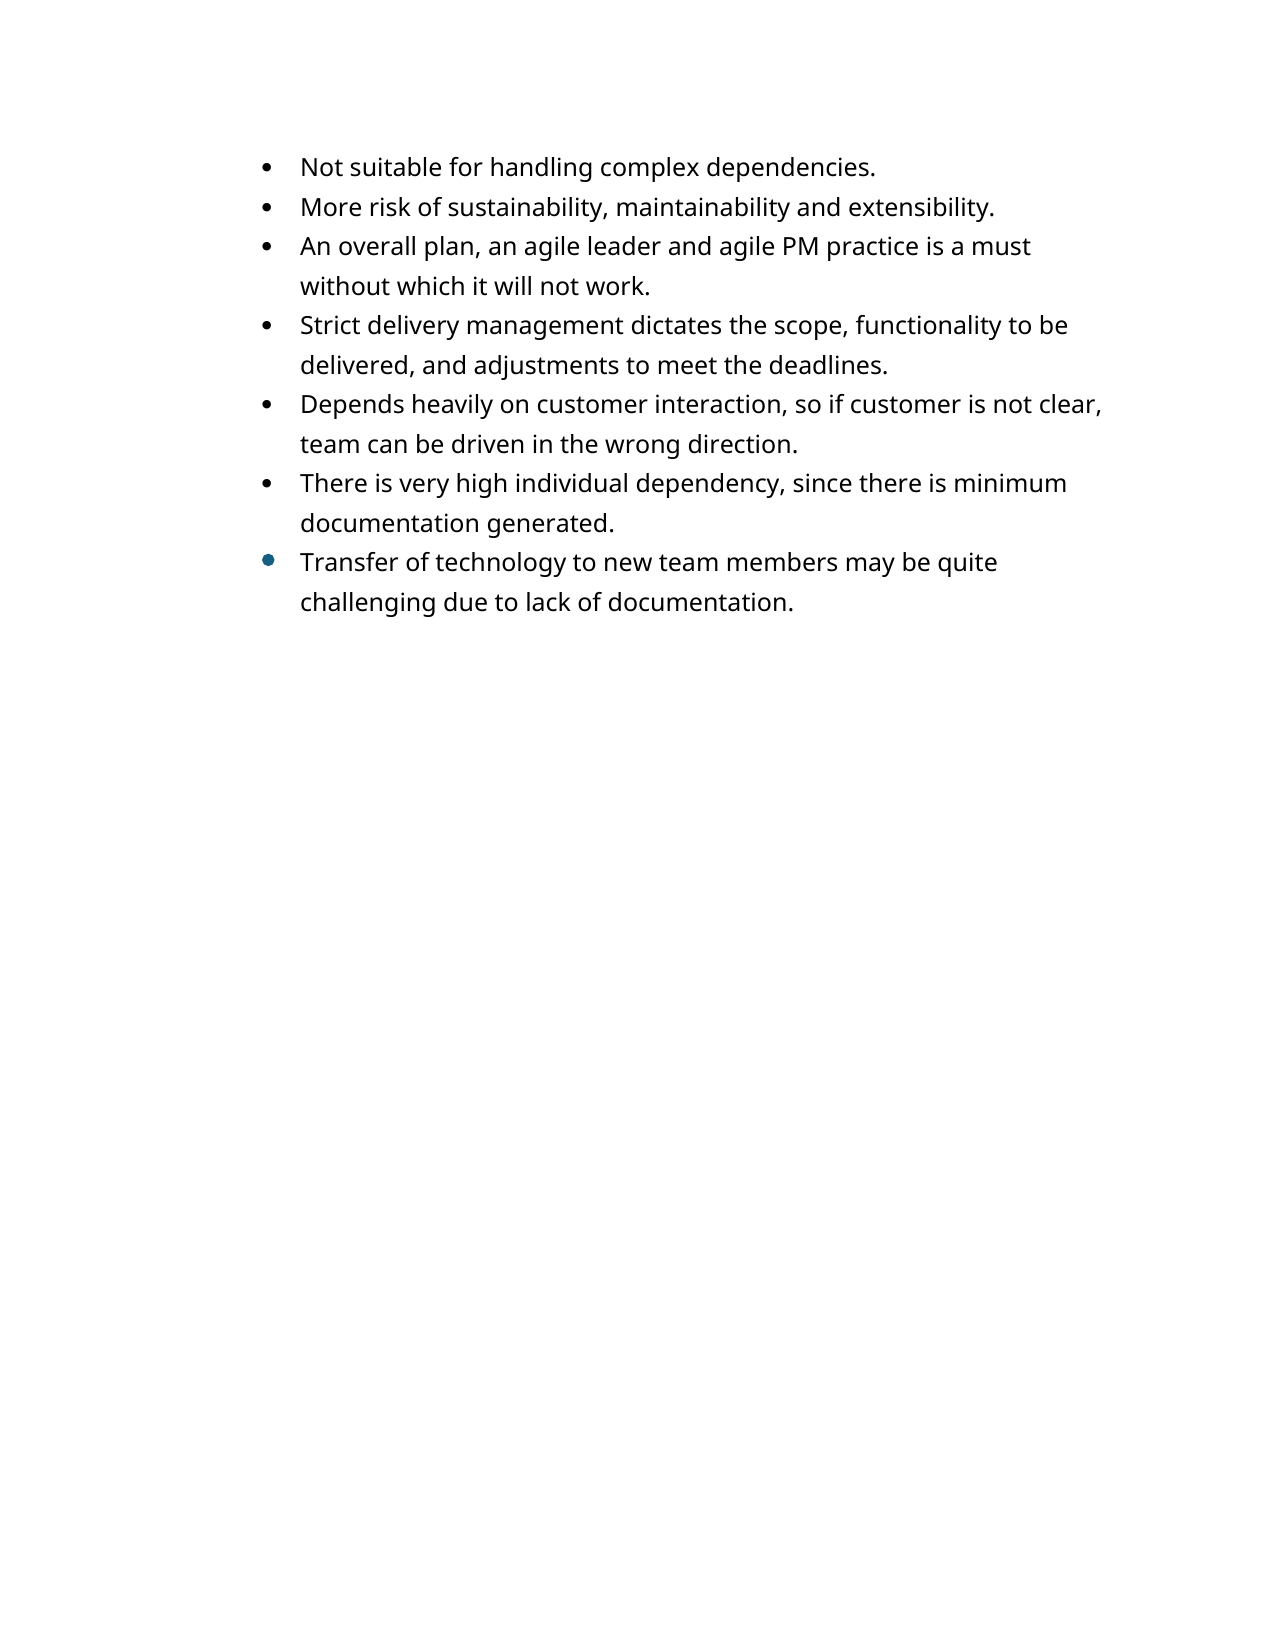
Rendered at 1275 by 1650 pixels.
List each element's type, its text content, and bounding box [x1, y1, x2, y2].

list There is very high individual dependency, since there is minimum documentation generated. [262, 466, 1125, 539]
list More risk of sustainability, maintainability and extensibility. [262, 189, 1125, 223]
list An overall plan, an agile leader and agile PM practice is a must without which it will not work. [262, 229, 1125, 302]
list Strict delivery management dictates the scope, functionality to be delivered, and adjustments to meet the deadlines. [262, 308, 1125, 381]
list Depends heavily on customer interaction, so if customer is not clear, team can be driven in the wrong direction. [262, 387, 1125, 460]
list Transfer of technology to new team members may be quite challenging due to lack of documentation. [262, 545, 1125, 618]
list Not suitable for handling complex dependencies. [262, 150, 1125, 184]
